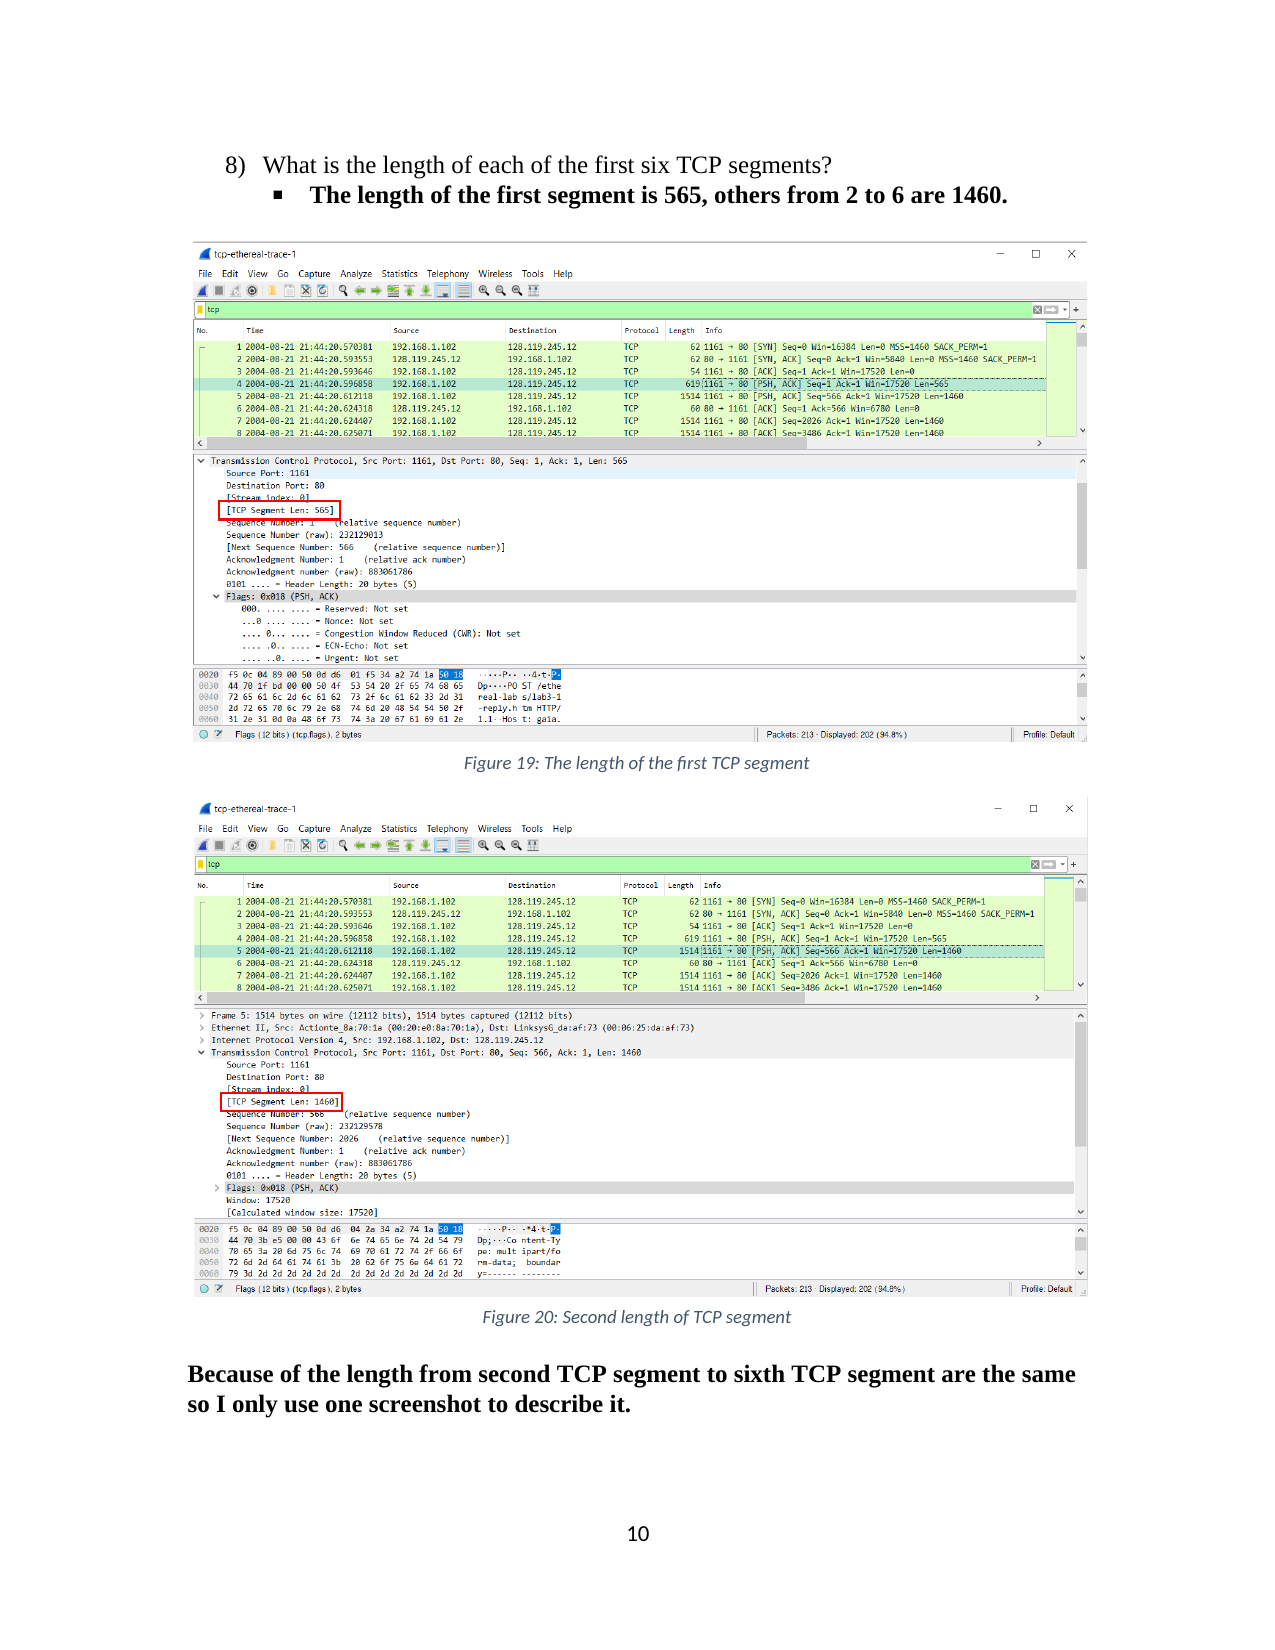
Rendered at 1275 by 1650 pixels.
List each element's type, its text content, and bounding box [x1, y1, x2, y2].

list The length of the first segment is 565, others from 2 to 6 are 1460. [272, 180, 1087, 209]
picture [194, 797, 1088, 1297]
list What is the length of each of the first six TCP segments? [225, 150, 1087, 179]
picture [193, 241, 1086, 741]
